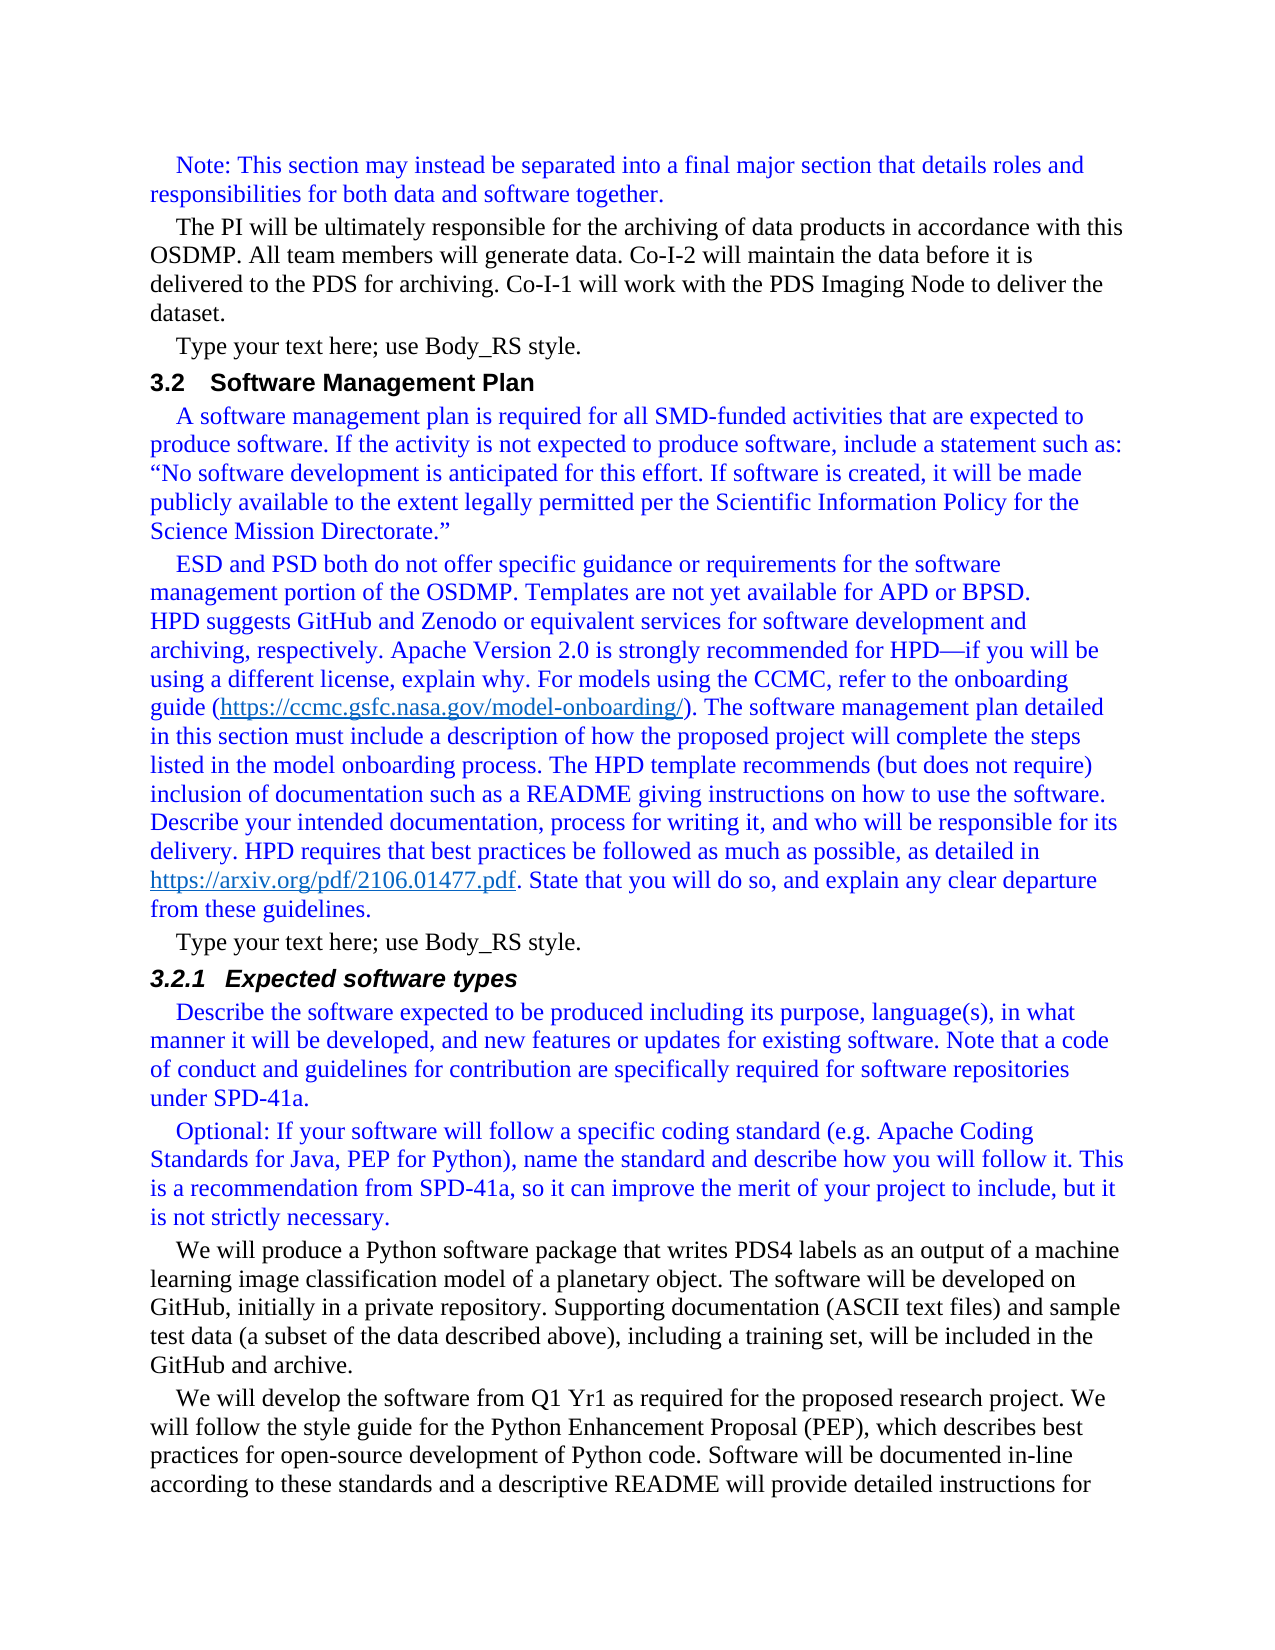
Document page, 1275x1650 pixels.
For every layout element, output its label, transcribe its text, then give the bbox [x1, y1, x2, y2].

text Type your text here; use Body_RS style. [150, 331, 1125, 359]
text A software management plan is required for all SMD-funded activities that are expected to produce software. If the activity is not expected to produce software, include a statement such as: “No software development is anticipated for this effort. If software is created, it will be made publicly available to the extent legally permitted per the Scientific Information Policy for the Science Mission Directorate.” [150, 401, 1125, 544]
subtitle Expected software types [150, 964, 1125, 992]
text Describe the software expected to be produced including its purpose, language(s), in what manner it will be developed, and new features or updates for existing software. Note that a code of conduct and guidelines for contribution are specifically required for software repositories under SPD-41a. [150, 997, 1125, 1112]
subtitle Software Management Plan [150, 368, 1125, 397]
text ESD and PSD both do not offer specific guidance or requirements for the software management portion of the OSDMP. Templates are not yet available for APD or BPSD. HPD suggests GitHub and Zenodo or equivalent services for software development and archiving, respectively. Apache Version 2.0 is strongly recommended for HPD—if you will be using a different license, explain why. For models using the CCMC, refer to the onboarding guide (https://ccmc.gsfc.nasa.gov/model-onboarding/). The software management plan detailed in this section must include a description of how the proposed project will complete the steps listed in the model onboarding process. The HPD template recommends (but does not require) inclusion of documentation such as a README giving instructions on how to use the software. Describe your intended documentation, process for writing it, and who will be responsible for its delivery. HPD requires that best practices be followed as much as possible, as detailed in https://arxiv.org/pdf/2106.01477.pdf. State that you will do so, and explain any clear departure from these guidelines. [150, 549, 1125, 922]
text We will produce a Python software package that writes PDS4 labels as an output of a machine learning image classification model of a planetary object. The software will be developed on GitHub, initially in a private repository. Supporting documentation (ASCII text files) and sample test data (a subset of the data described above), including a training set, will be included in the GitHub and archive. [150, 1235, 1125, 1379]
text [150, 1383, 1125, 1498]
text Note: This section may instead be separated into a final major section that details roles and responsibilities for both data and software together. [150, 150, 1125, 207]
text The PI will be ultimately responsible for the archiving of data products in accordance with this OSDMP. All team members will generate data. Co-I-2 will maintain the data before it is delivered to the PDS for archiving. Co-I-1 will work with the PDS Imaging Node to deliver the dataset. [150, 212, 1125, 327]
text Type your text here; use Body_RS style. [150, 927, 1125, 955]
text Optional: If your software will follow a specific coding standard (e.g. Apache Coding Standards for Java, PEP for Python), name the standard and describe how you will follow it. This is a recommendation from SPD-41a, so it can improve the merit of your project to include, but it is not strictly necessary. [150, 1116, 1125, 1231]
